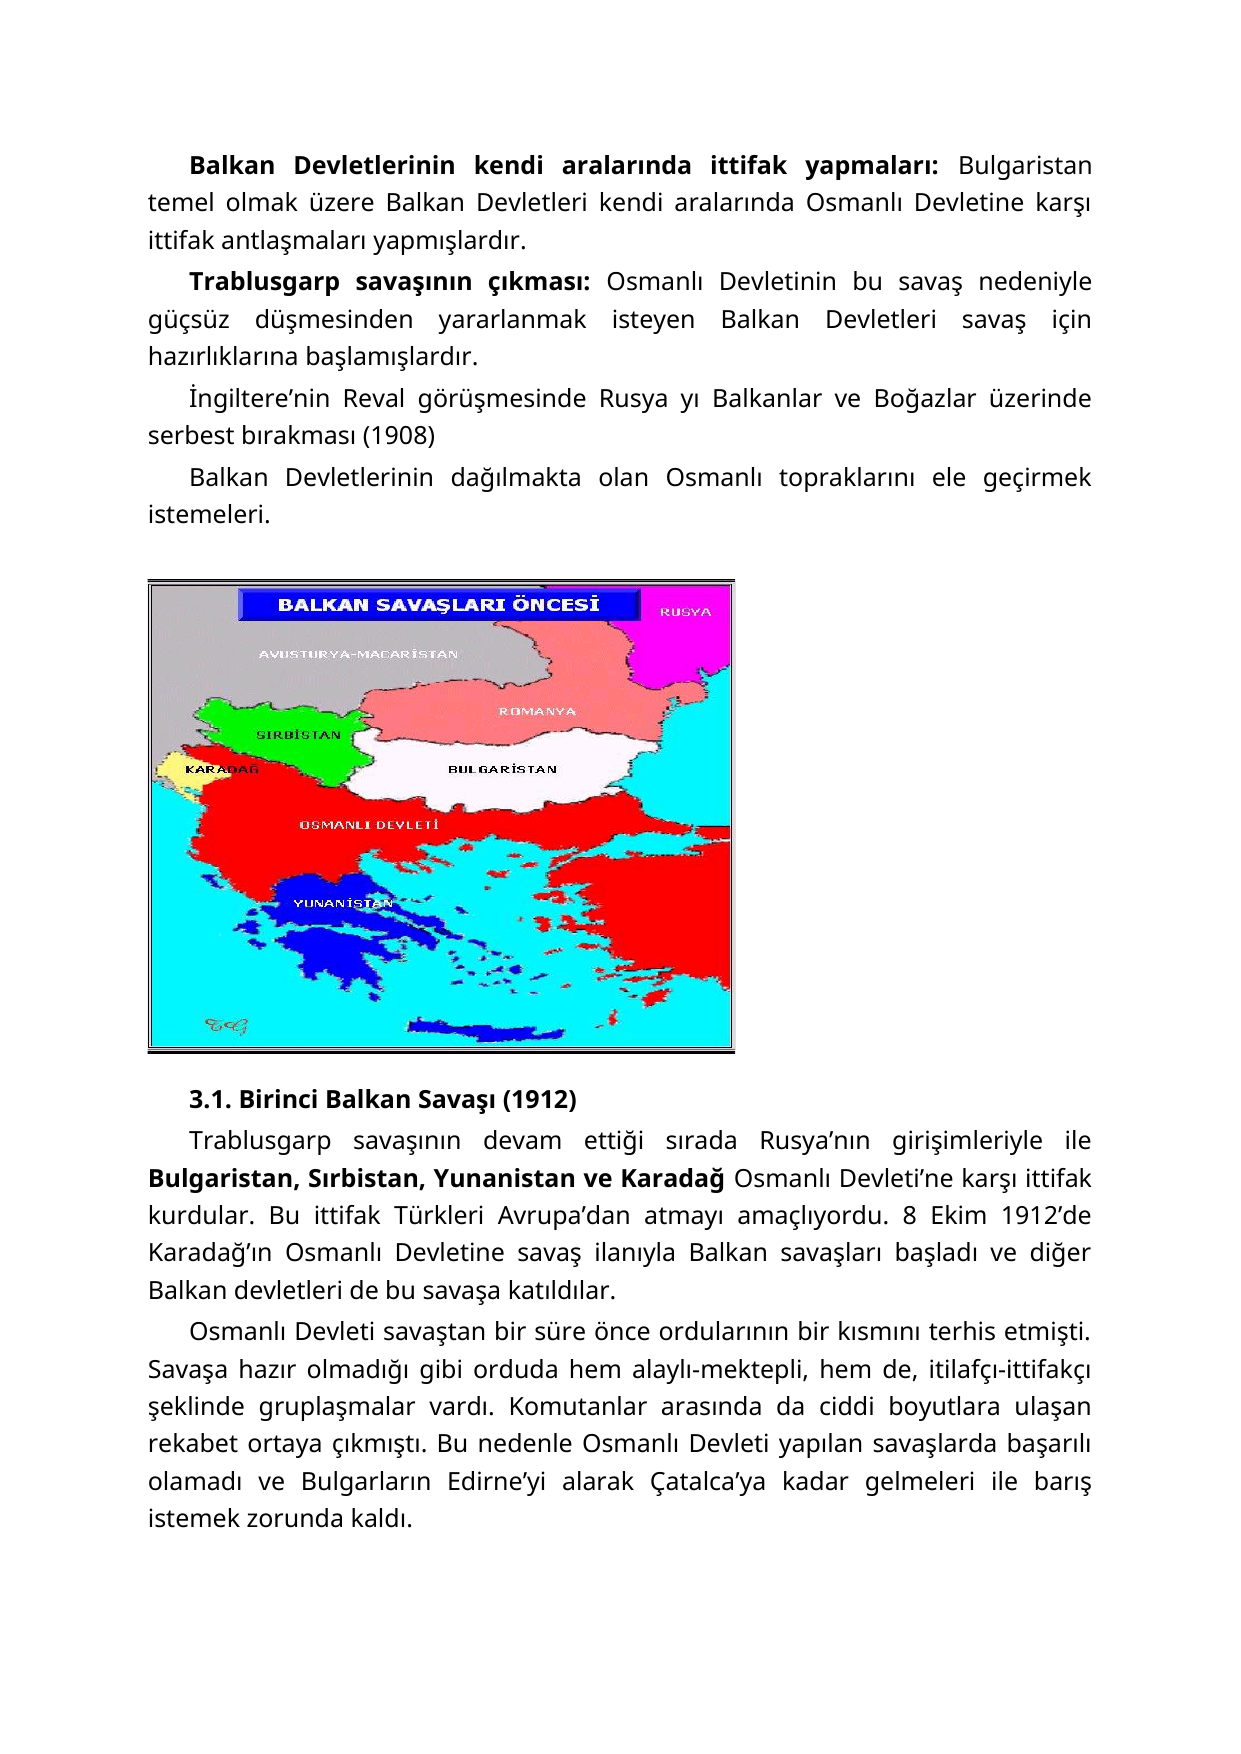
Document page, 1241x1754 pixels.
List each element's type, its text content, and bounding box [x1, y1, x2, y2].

text Balkan Devletlerinin dağılmakta olan Osmanlı topraklarını ele geçirmek istemeleri. [148, 459, 1093, 531]
text Balkan Devletlerinin kendi aralarında ittifak yapmaları: Bulgaristan temel olmak üzere Balkan Devletleri kendi aralarında Osmanlı Devletine karşı ittifak antlaşmaları yapmışlardır. [148, 148, 1093, 256]
picture [147, 579, 735, 1054]
text 3.1. Birinci Balkan Savaşı (1912) [148, 1081, 1093, 1115]
text İngiltere’nin Reval görüşmesinde Rusya yı Balkanlar ve Boğazlar üzerinde serbest bırakması (1908) [148, 380, 1093, 452]
text Trablusgarp savaşının çıkması: Osmanlı Devletinin bu savaş nedeniyle güçsüz düşmesinden yararlanmak isteyen Balkan Devletleri savaş için hazırlıklarına başlamışlardır. [148, 264, 1093, 373]
text Osmanlı Devleti savaştan bir süre önce ordularının bir kısmını terhis etmişti. Savaşa hazır olmadığı gibi orduda hem alaylı-mektepli, hem de, itilafçı-ittifakçı şeklinde gruplaşmalar vardı. Komutanlar arasında da ciddi boyutlara ulaşan rekabet ortaya çıkmıştı. Bu nedenle Osmanlı Devleti yapılan savaşlarda başarılı olamadı ve Bulgarların Edirne’yi alarak Çatalca’ya kadar gelmeleri ile barış istemek zorunda kaldı. [148, 1314, 1093, 1535]
text Trablusgarp savaşının devam ettiği sırada Rusya’nın girişimleriyle ile Bulgaristan, Sırbistan, Yunanistan ve Karadağ Osmanlı Devleti’ne karşı ittifak kurdular. Bu ittifak Türkleri Avrupa’dan atmayı amaçlıyordu. 8 Ekim 1912’de Karadağ’ın Osmanlı Devletine savaş ilanıyla Balkan savaşları başladı ve diğer Balkan devletleri de bu savaşa katıldılar. [148, 1123, 1093, 1306]
